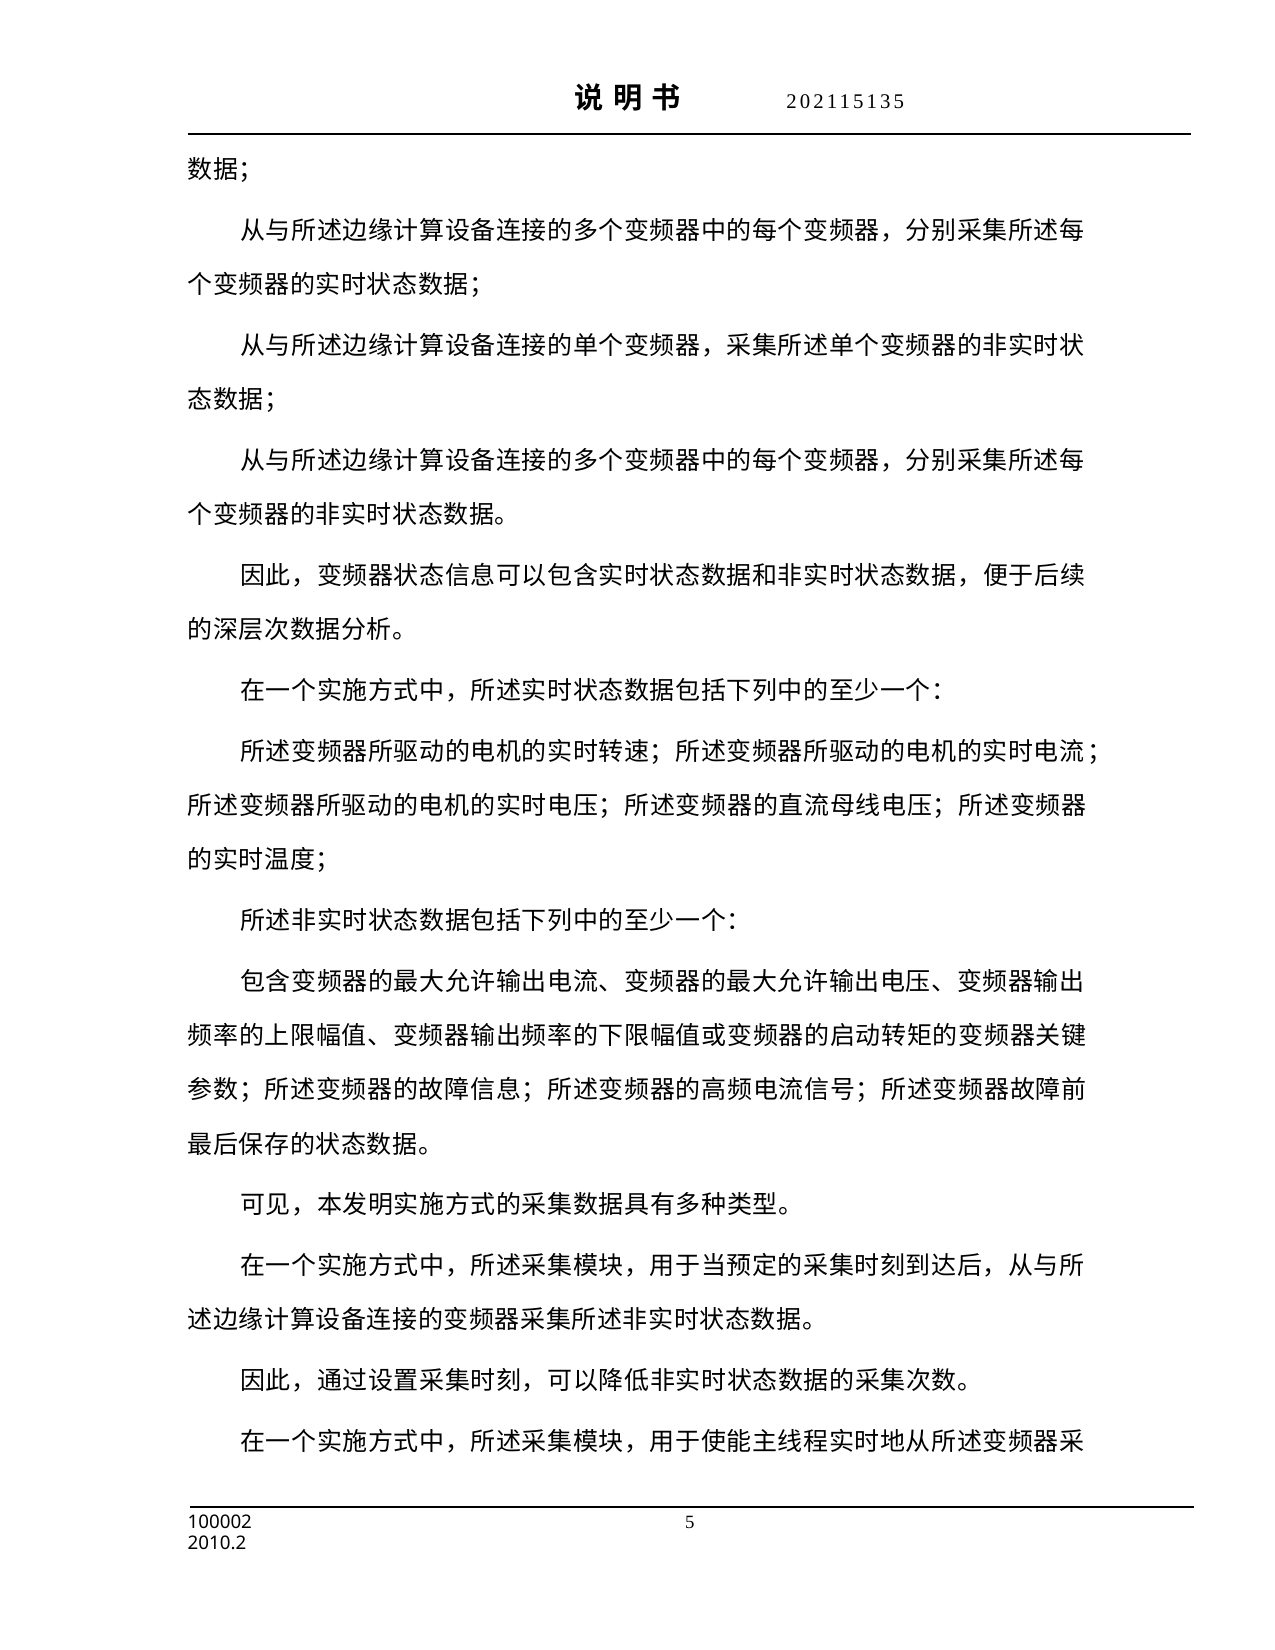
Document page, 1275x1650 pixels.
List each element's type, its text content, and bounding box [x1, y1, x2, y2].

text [187, 1421, 1087, 1457]
text 可见，本发明实施方式的采集数据具有多种类型。 [187, 1185, 1087, 1221]
text 所述变频器所驱动的电机的实时转速；所述变频器所驱动的电机的实时电流；所述变频器所驱动的电机的实时电压；所述变频器的直流母线电压；所述变频器的实时温度； [187, 731, 1087, 876]
text 从与所述边缘计算设备连接的多个变频器中的每个变频器，分别采集所述每个变频器的实时状态数据； [187, 211, 1087, 301]
text 从与所述边缘计算设备连接的多个变频器中的每个变频器，分别采集所述每个变频器的非实时状态数据。 [187, 441, 1087, 531]
text 因此，通过设置采集时刻，可以降低非实时状态数据的采集次数。 [187, 1361, 1087, 1397]
text 所述非实时状态数据包括下列中的至少一个： [187, 901, 1087, 937]
text 在一个实施方式中，所述采集模块，用于当预定的采集时刻到达后，从与所述边缘计算设备连接的变频器采集所述非实时状态数据。 [187, 1246, 1087, 1336]
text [187, 150, 1087, 186]
text 因此，变频器状态信息可以包含实时状态数据和非实时状态数据，便于后续的深层次数据分析。 [187, 556, 1087, 646]
text 在一个实施方式中，所述实时状态数据包括下列中的至少一个： [187, 671, 1087, 707]
text 包含变频器的最大允许输出电流、变频器的最大允许输出电压、变频器输出频率的上限幅值、变频器输出频率的下限幅值或变频器的启动转矩的变频器关键参数；所述变频器的故障信息；所述变频器的高频电流信号；所述变频器故障前最后保存的状态数据。 [187, 961, 1087, 1161]
text 从与所述边缘计算设备连接的单个变频器，采集所述单个变频器的非实时状态数据； [187, 326, 1087, 416]
